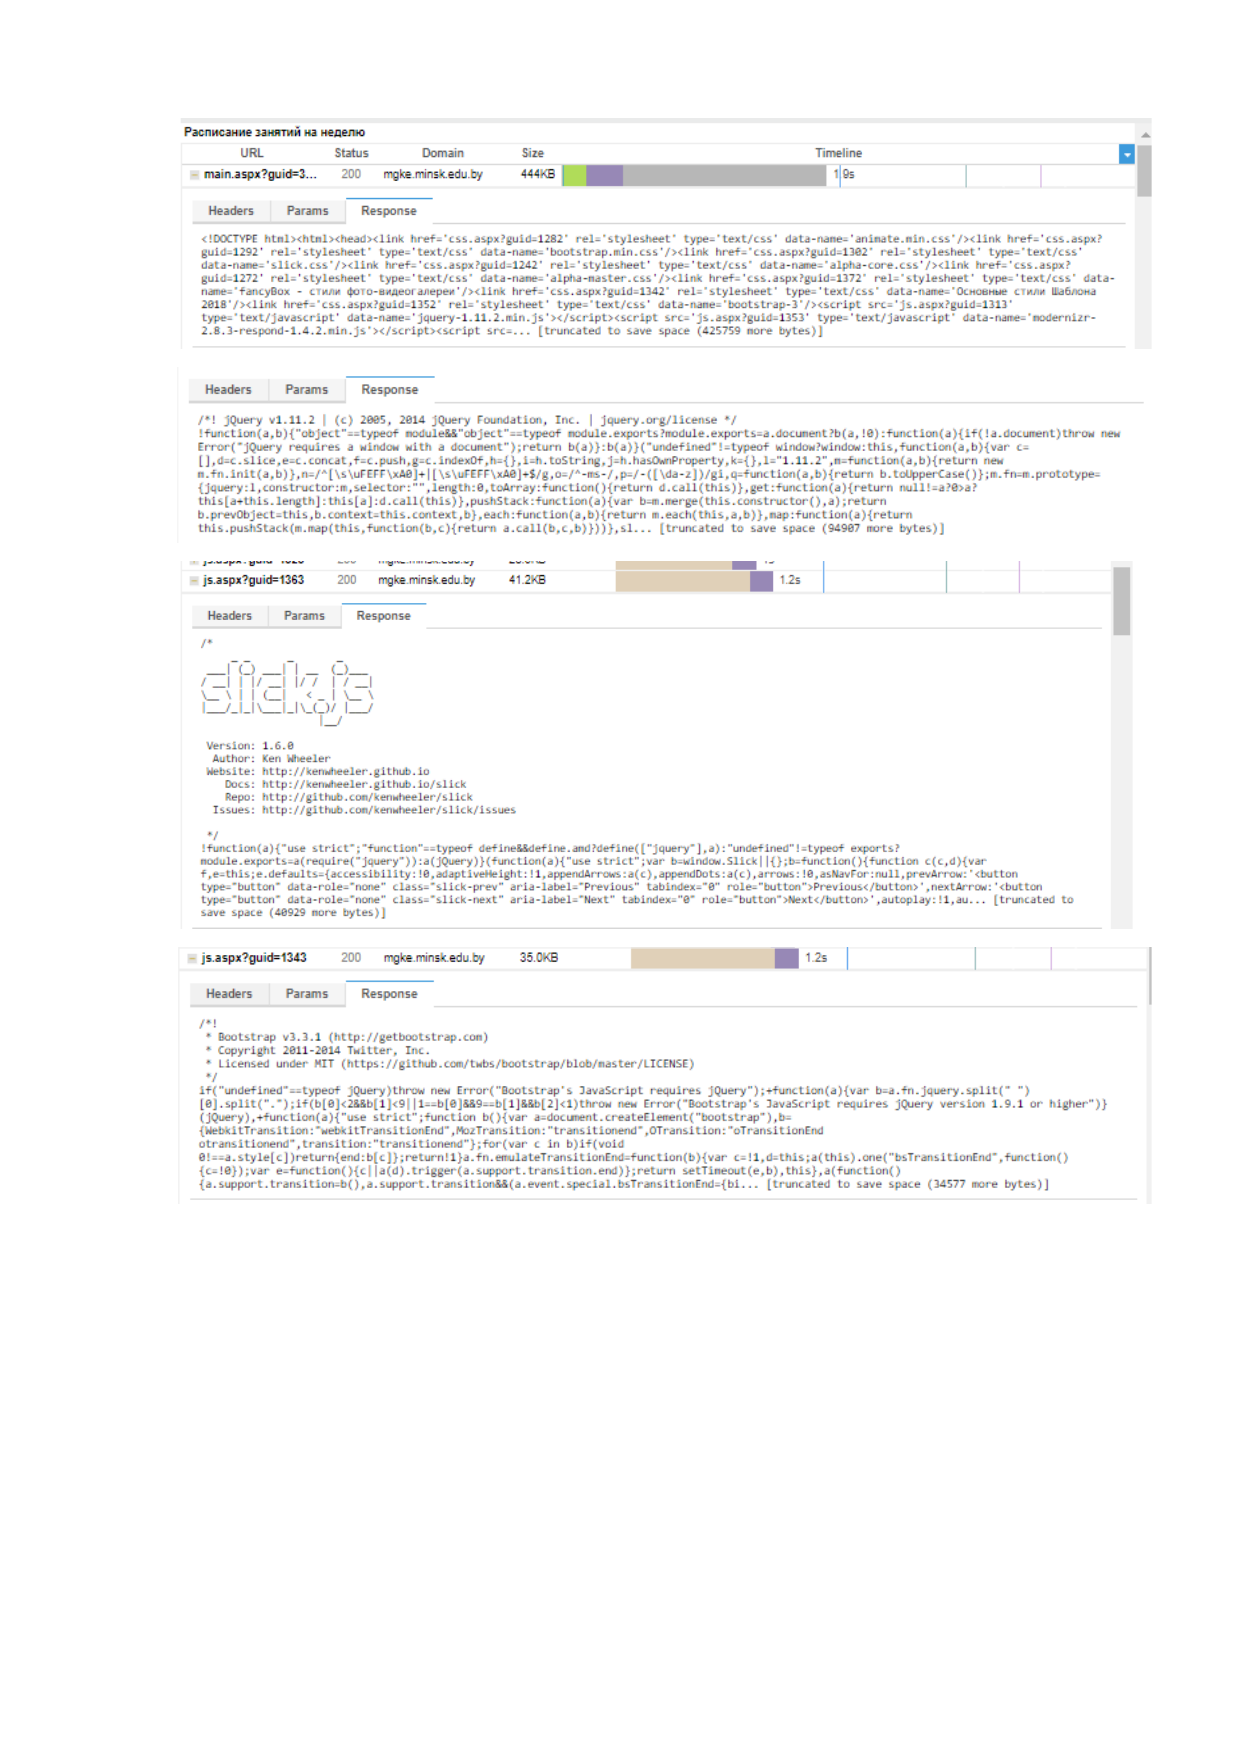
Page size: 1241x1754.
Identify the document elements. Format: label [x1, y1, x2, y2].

picture [177, 561, 1152, 929]
picture [177, 367, 1152, 543]
picture [177, 118, 1152, 349]
picture [177, 947, 1152, 1204]
